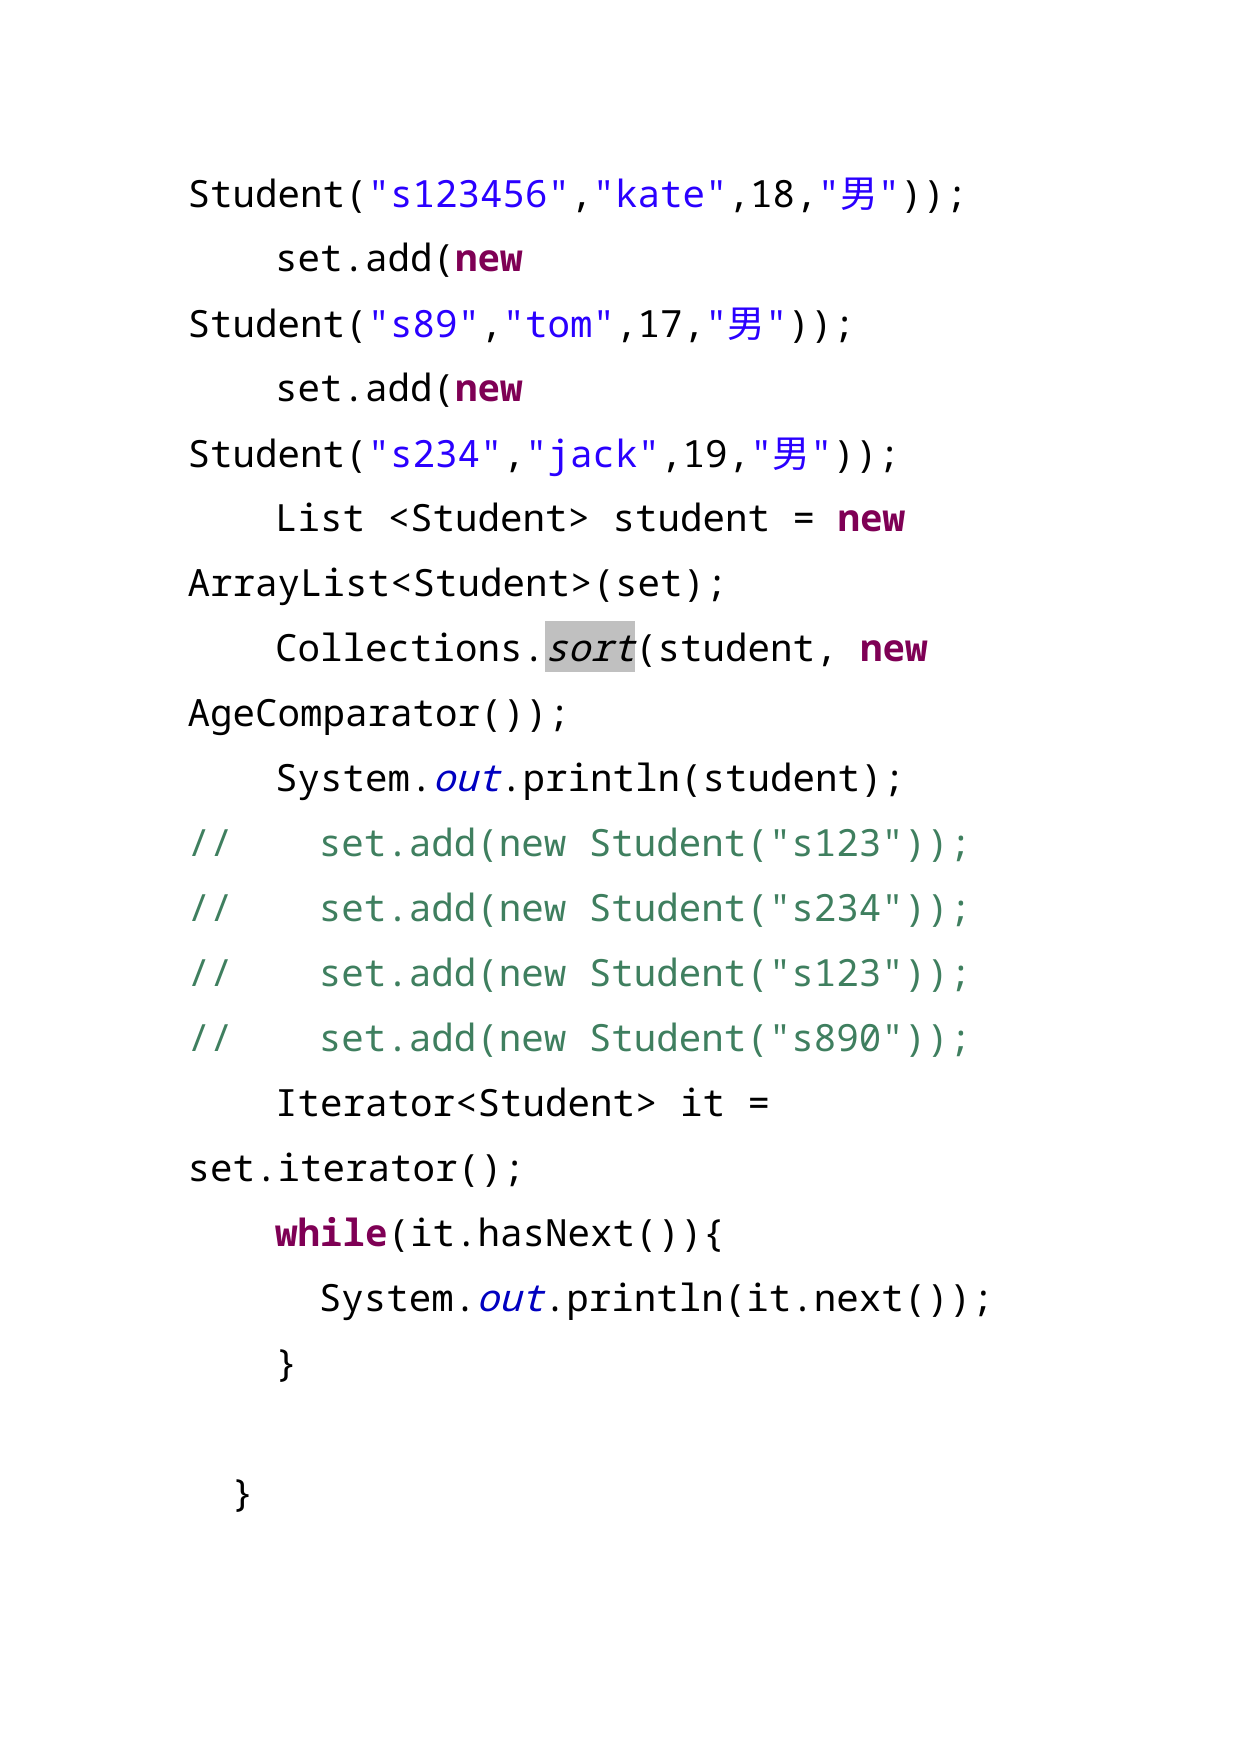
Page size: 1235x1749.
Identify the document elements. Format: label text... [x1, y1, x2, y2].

text // set.add(new Student("s234")); [187, 874, 1047, 939]
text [187, 159, 1047, 224]
text // set.add(new Student("s123")); [187, 939, 1047, 1004]
text Collections.sort(student, new AgeComparator()); [187, 614, 1047, 744]
text while(it.hasNext()){ [187, 1199, 1047, 1264]
text } [187, 1329, 1047, 1394]
text Iterator<Student> it = set.iterator(); [187, 1069, 1047, 1199]
text List <Student> student = new ArrayList<Student>(set); [187, 484, 1047, 614]
text } [187, 1459, 1047, 1524]
text System.out.println(it.next()); [187, 1264, 1047, 1329]
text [187, 354, 1047, 484]
text System.out.println(student); [187, 744, 1047, 809]
text // set.add(new Student("s890")); [187, 1004, 1047, 1069]
text set.add(new Student("s89","tom",17,"男")); [187, 224, 1047, 354]
text // set.add(new Student("s123")); [187, 809, 1047, 874]
